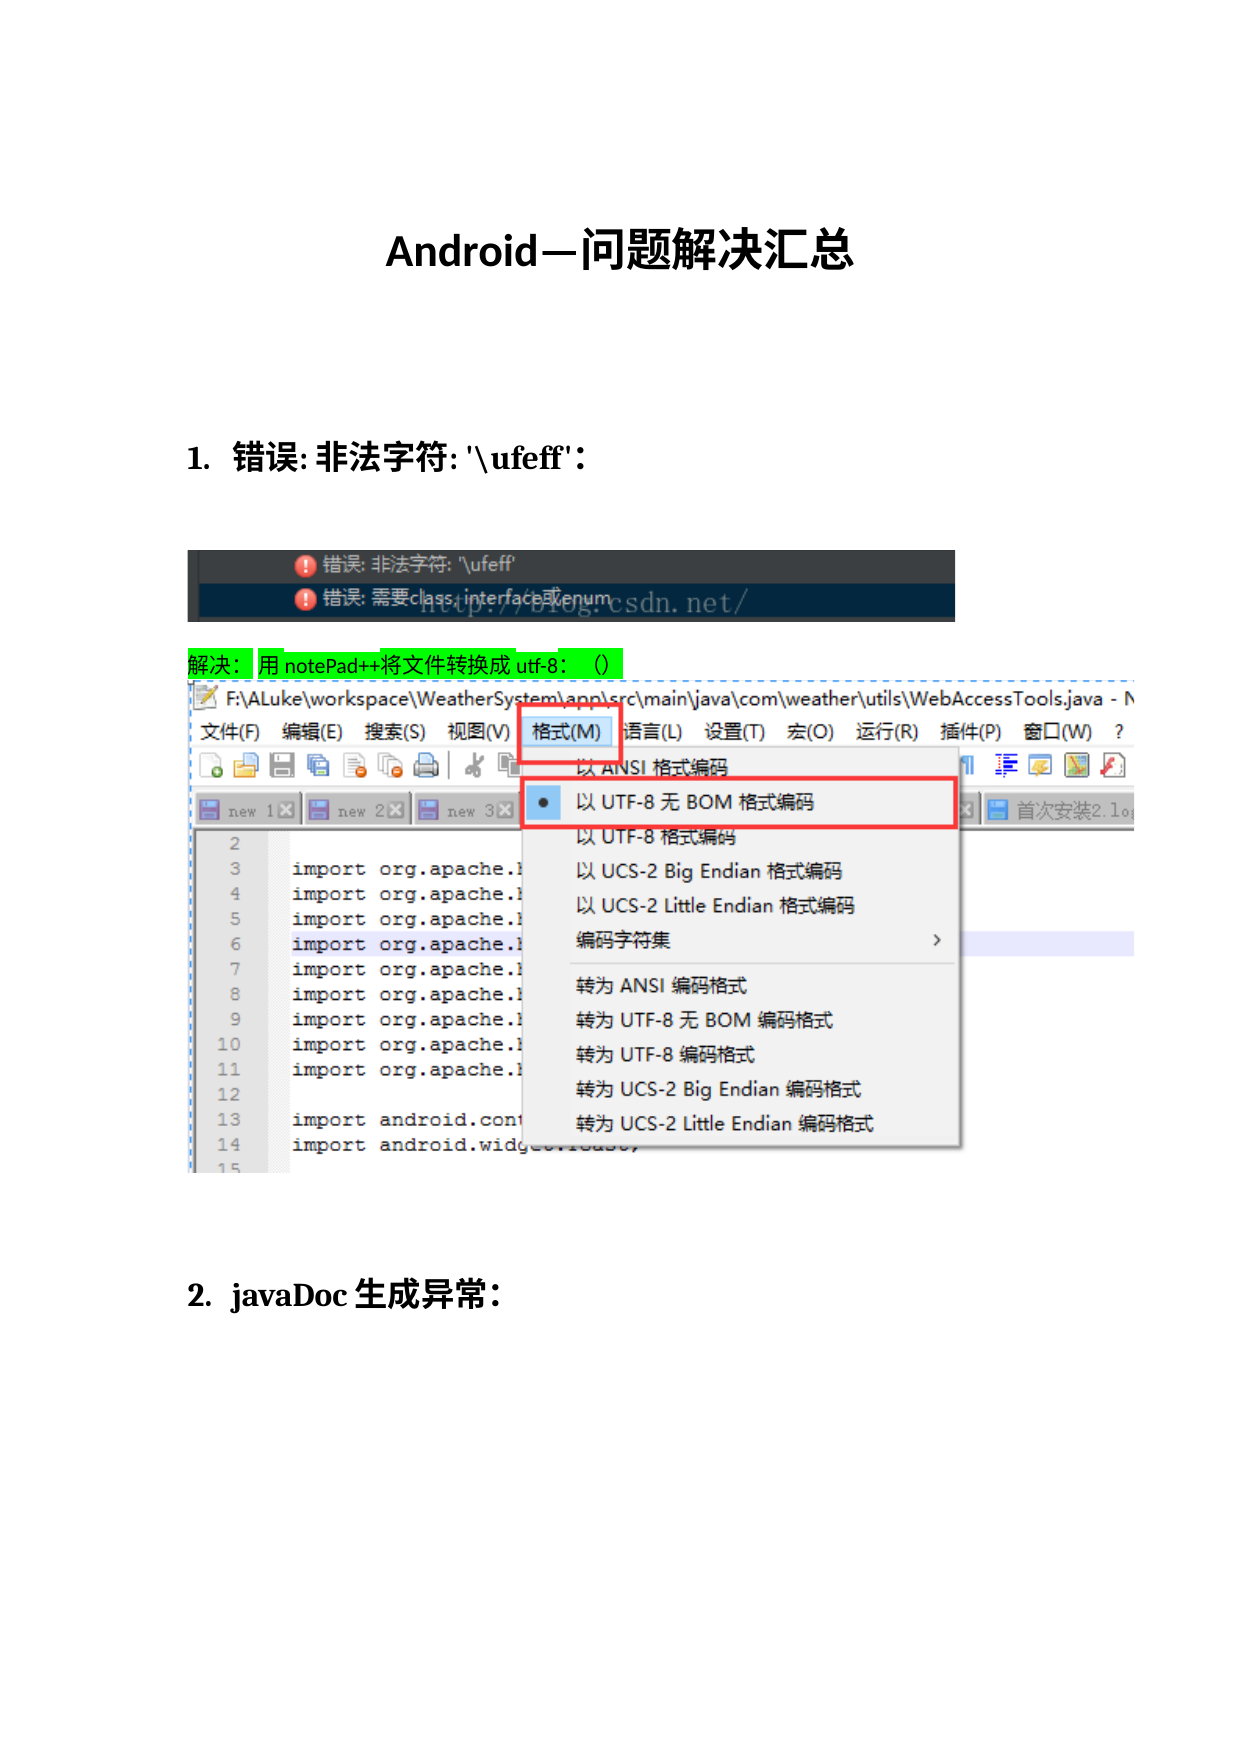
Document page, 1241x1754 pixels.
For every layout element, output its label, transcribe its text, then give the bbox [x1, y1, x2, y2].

subtitle 错误: 非法字符: '\ufeff'： [187, 423, 1053, 488]
picture [187, 680, 1135, 1173]
text 解决： 用notePad++将文件转换成utf-8：（） [187, 647, 1053, 680]
subtitle javaDoc 生成异常： [187, 1259, 1053, 1324]
subtitle Android—问题解决汇总 [187, 197, 1053, 295]
picture [187, 550, 955, 622]
